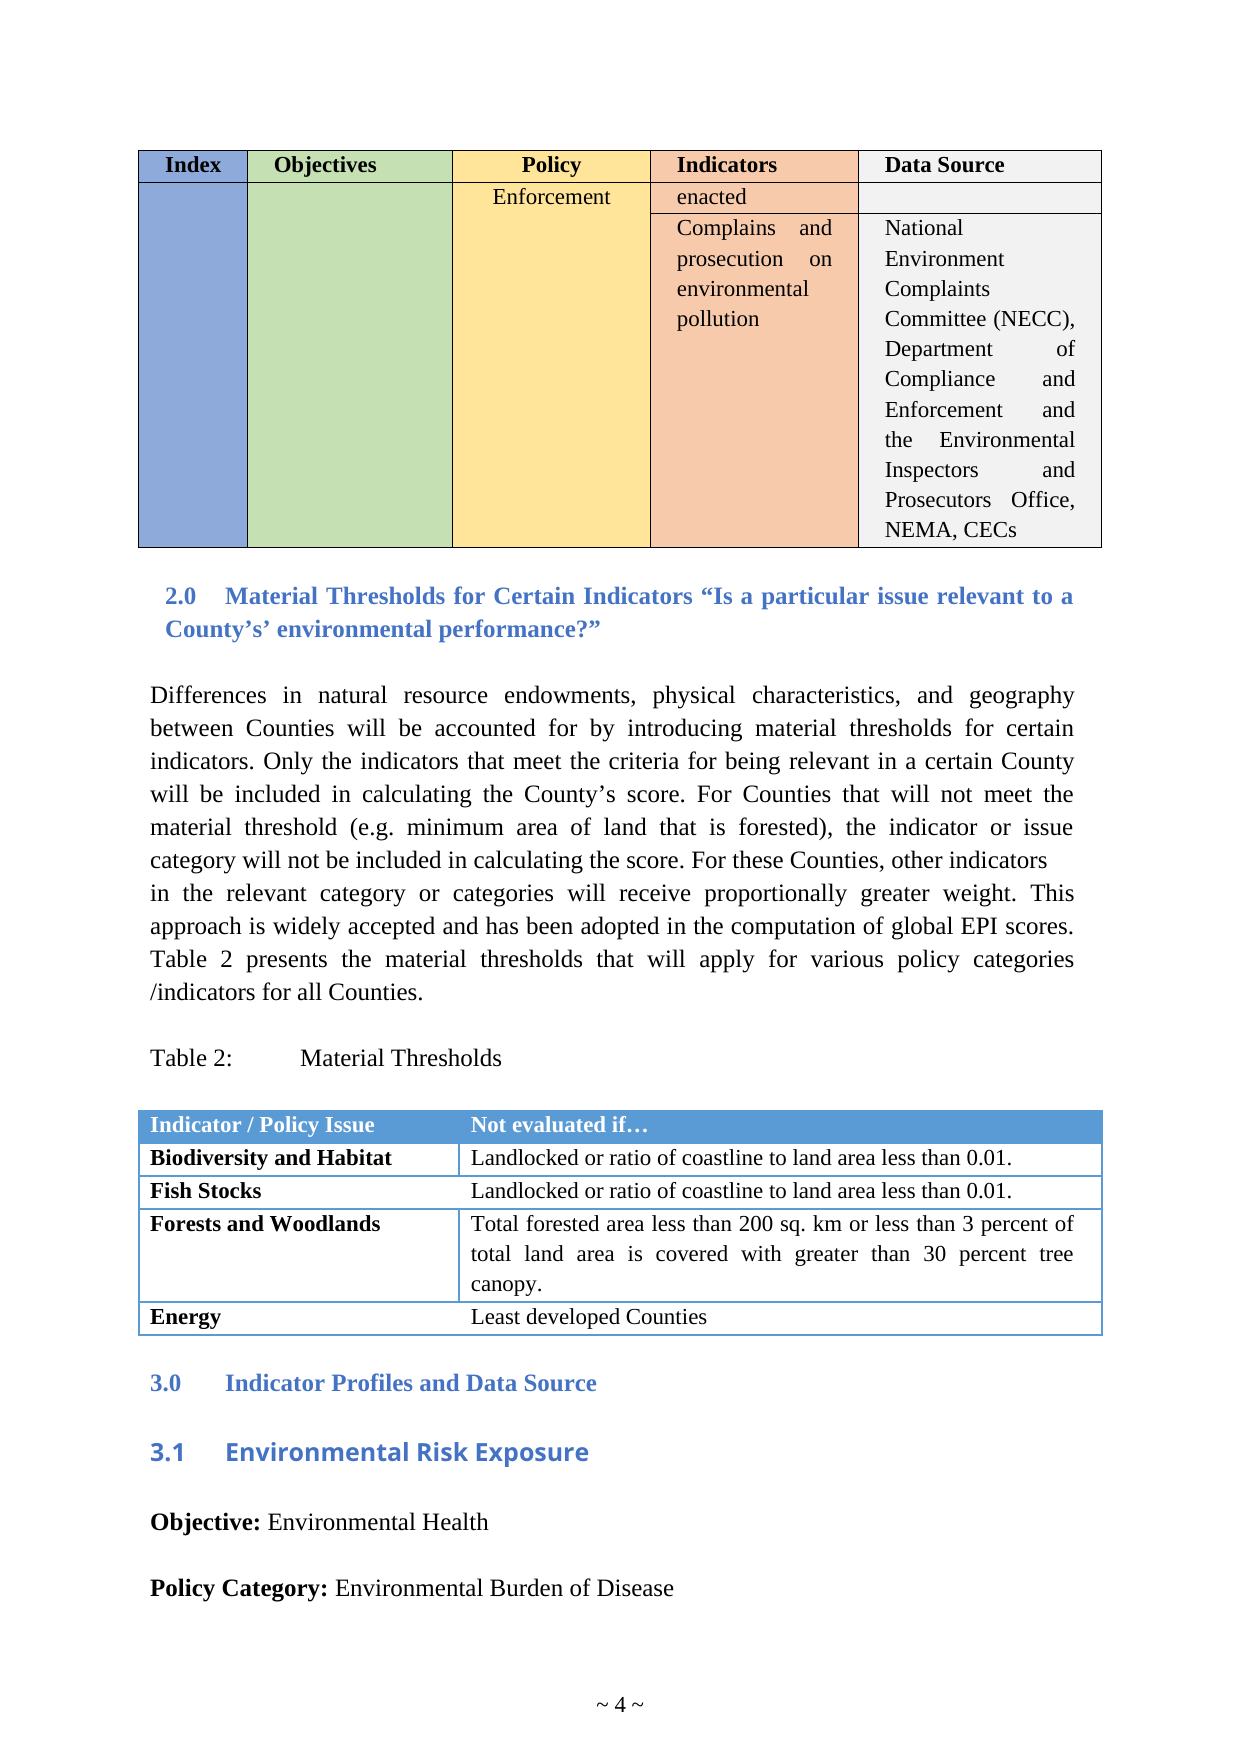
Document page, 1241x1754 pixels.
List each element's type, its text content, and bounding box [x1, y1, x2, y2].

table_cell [651, 183, 858, 213]
text Objective: Environmental Health [150, 1507, 1075, 1536]
table_header Indicator / Policy Issue [140, 1112, 459, 1142]
text in the relevant category or categories will receive proportionally greater weight. This approach is widely accepted and has been adopted in the computation of global EPI scores. Table 2 presents the material thresholds that will apply for various policy categories /indicators for all Counties. [150, 878, 1075, 1006]
table_header Not evaluated if… [459, 1112, 1101, 1142]
table_cell Least developed Counties [459, 1303, 1101, 1333]
table_cell Forests and Woodlands [140, 1210, 458, 1301]
table_cell National Environment Complaints Committee (NECC), Department of Compliance and Enforcement and the Environmental Inspectors and Prosecutors Office, NEMA, CECs [859, 214, 1101, 547]
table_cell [859, 183, 1101, 213]
table_header Index [139, 151, 247, 182]
text Policy Category: Environmental Burden of Disease [150, 1573, 1075, 1602]
table_cell Landlocked or ratio of coastline to land area less than 0.01. [460, 1144, 1101, 1175]
table_cell Biodiversity and Habitat [140, 1144, 458, 1175]
text Differences in natural resource endowments, physical characteristics, and geography between Counties will be accounted for by introducing material thresholds for certain indicators. Only the indicators that meet the criteria for being relevant in a certain County will be included in calculating the County’s score. For Counties that will not meet the material threshold (e.g. minimum area of land that is forested), the indicator or issue category will not be included in calculating the score. For these Counties, other indicators [150, 680, 1075, 874]
table_header Objectives [248, 151, 452, 182]
text Table 2: Material Thresholds [150, 1043, 1075, 1072]
table_cell Landlocked or ratio of coastline to land area less than 0.01. [459, 1177, 1101, 1208]
table_cell Fish Stocks [140, 1177, 459, 1208]
table_cell Energy [140, 1303, 459, 1333]
subtitle 3.1 Environmental Risk Exposure [150, 1434, 1075, 1469]
table_cell Total forested area less than 200 sq. km or less than 3 percent of total land area is covered with greater than 30 percent tree canopy. [460, 1210, 1101, 1301]
subtitle 2.0 Material Thresholds for Certain Indicators “Is a particular issue relevant to a County’s’ environmental performance?” [165, 581, 1075, 643]
subtitle 3.0 Indicator Profiles and Data Source [150, 1368, 1075, 1397]
table_cell Governance, Compliance and Enforcement [453, 183, 650, 547]
table_header Indicators [651, 151, 858, 182]
table_cell Complains and prosecution on environmental pollution [651, 214, 858, 547]
table_header Data Source [859, 151, 1101, 182]
table_header Policy [453, 151, 650, 182]
